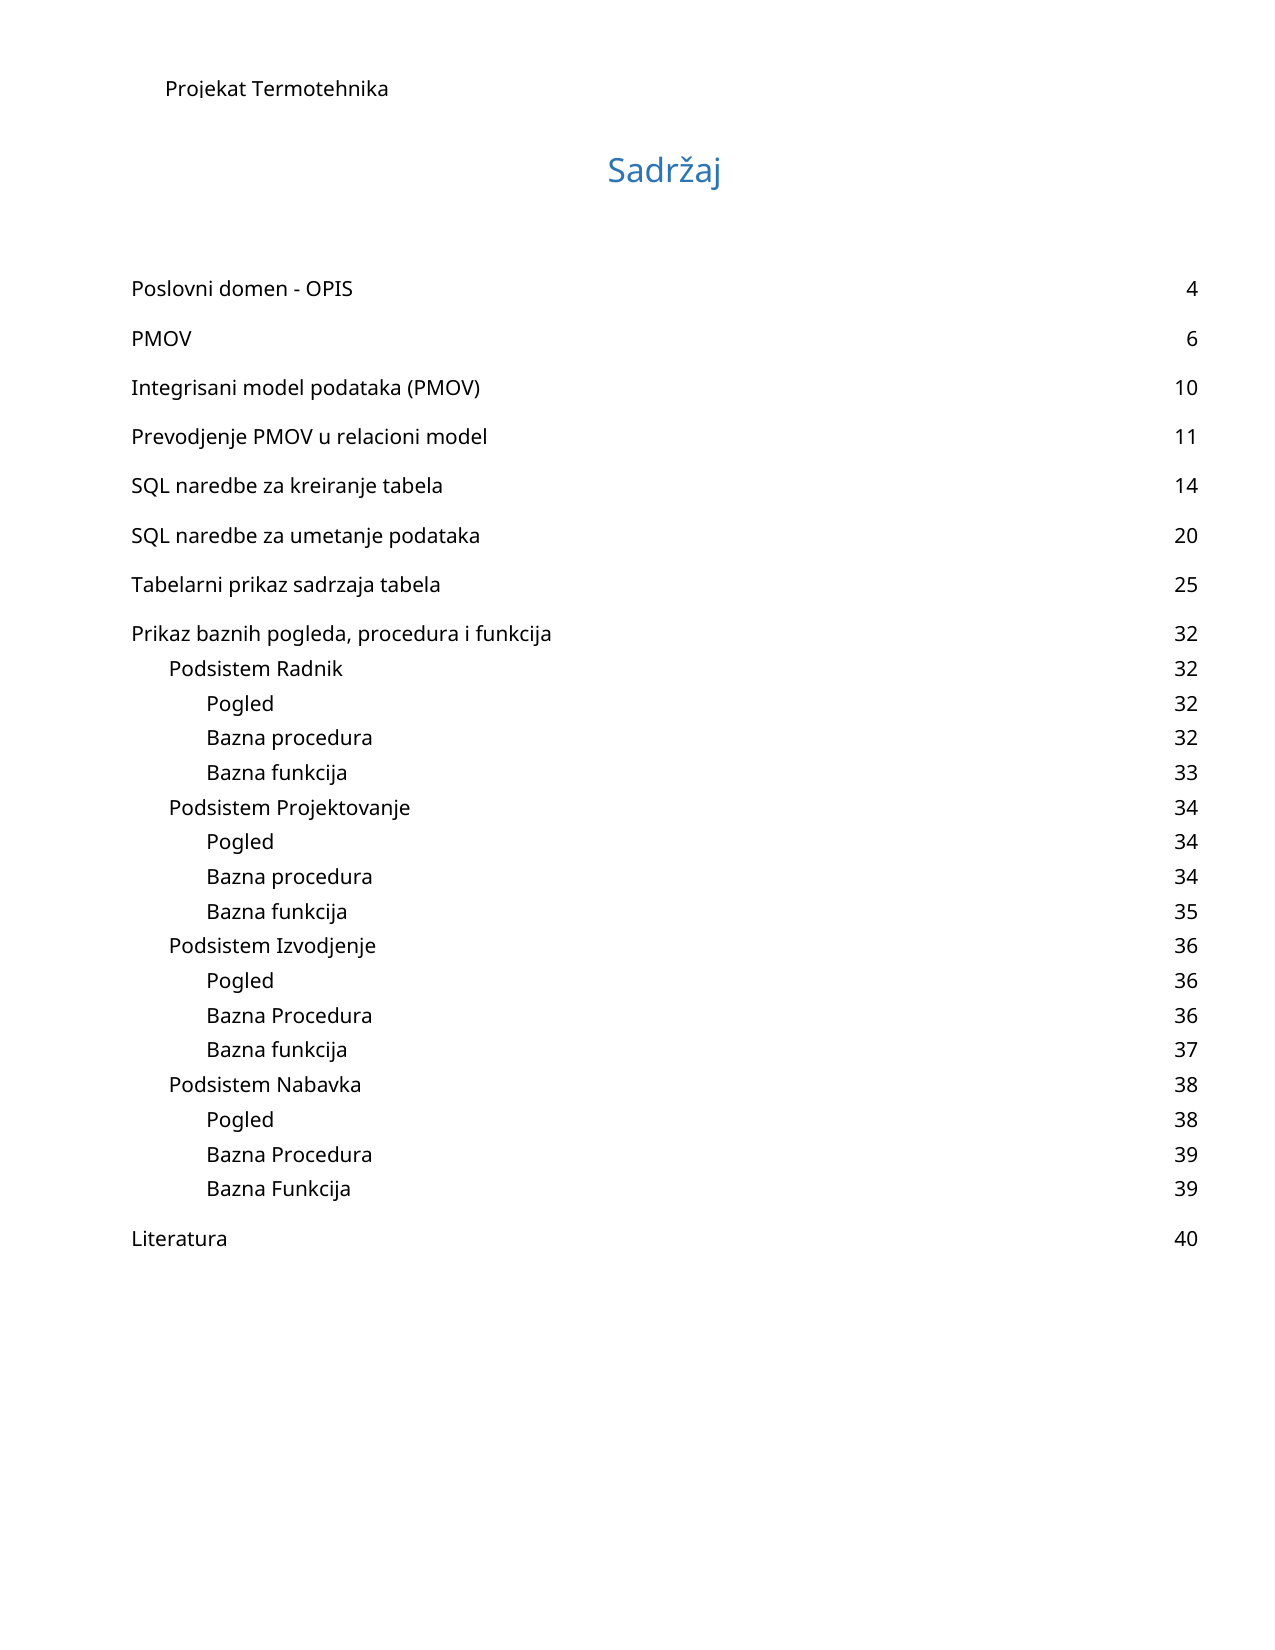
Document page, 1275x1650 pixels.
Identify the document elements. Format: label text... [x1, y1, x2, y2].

subtitle Sadržaj [131, 147, 1198, 192]
